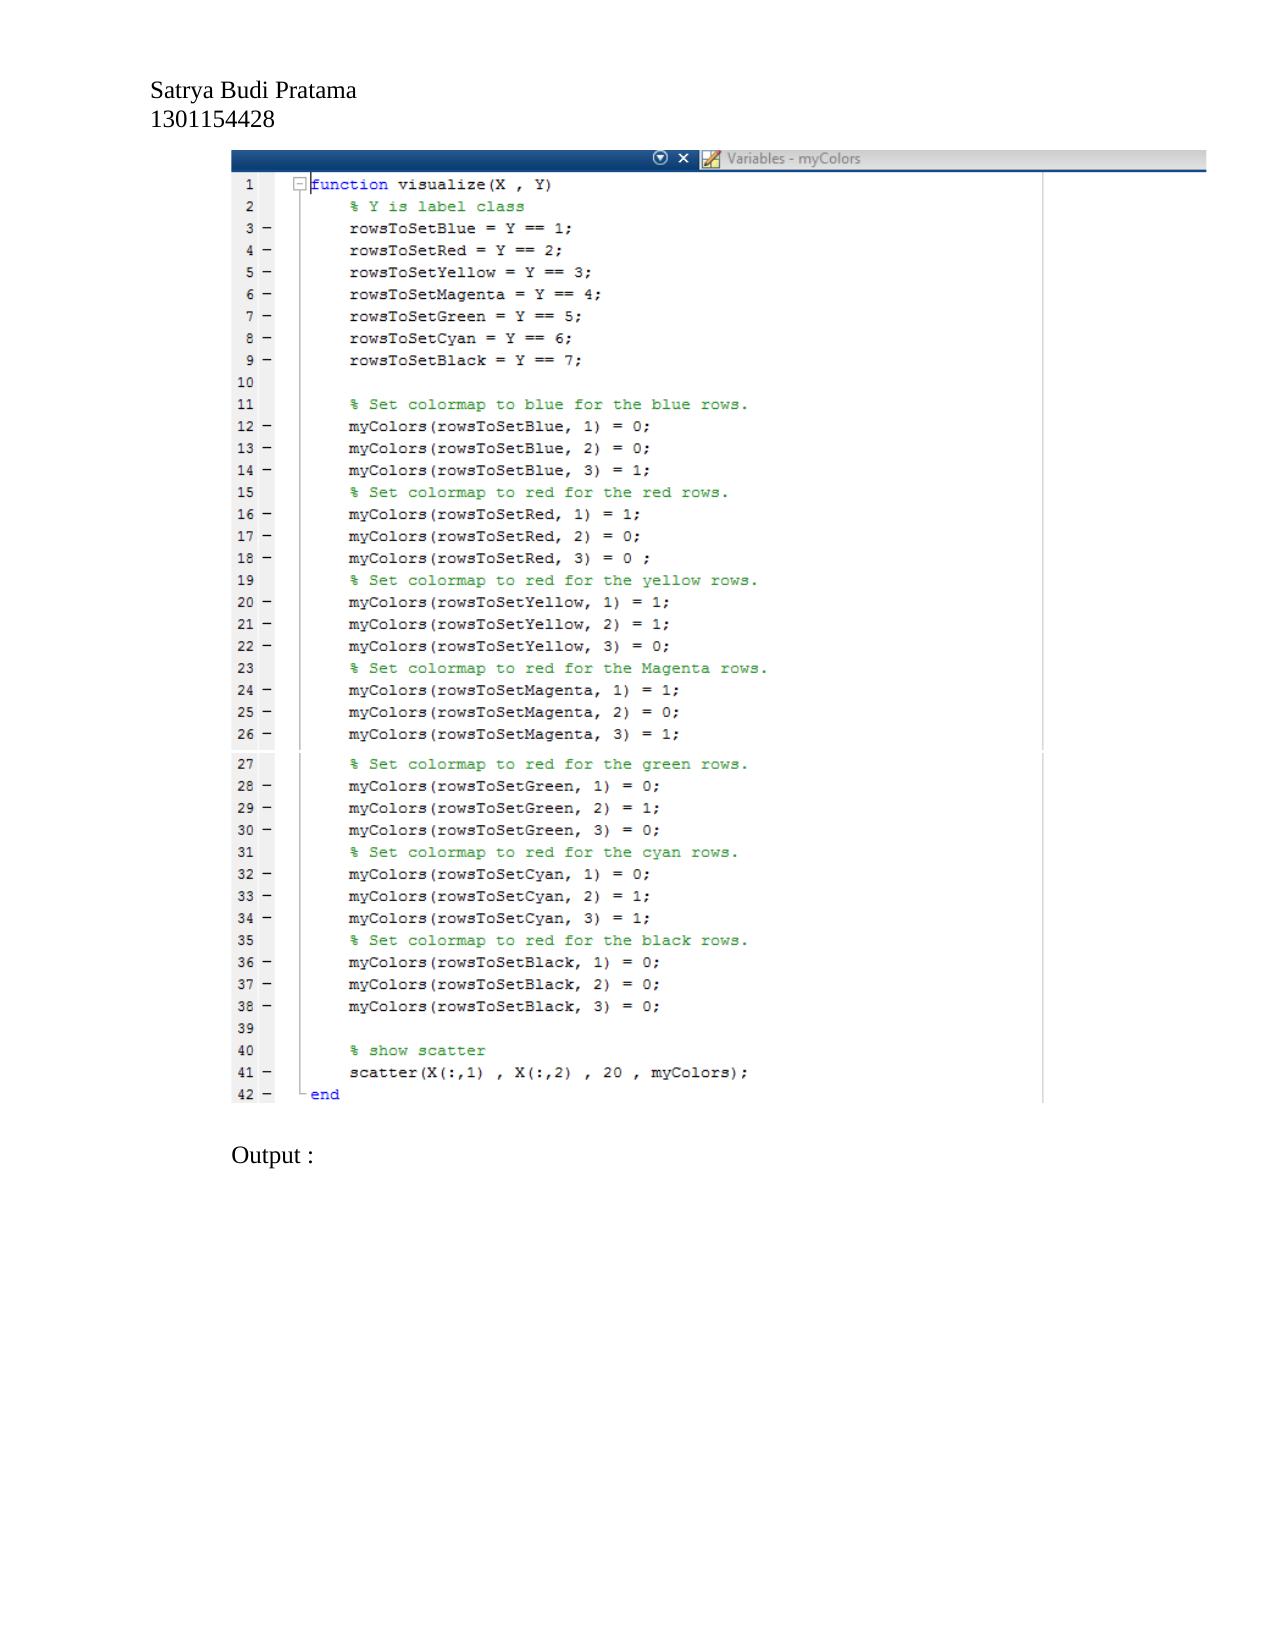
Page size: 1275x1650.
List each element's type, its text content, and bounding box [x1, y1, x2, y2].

list Output : [231, 1140, 1125, 1168]
picture [231, 753, 1207, 1103]
picture [231, 150, 1207, 750]
